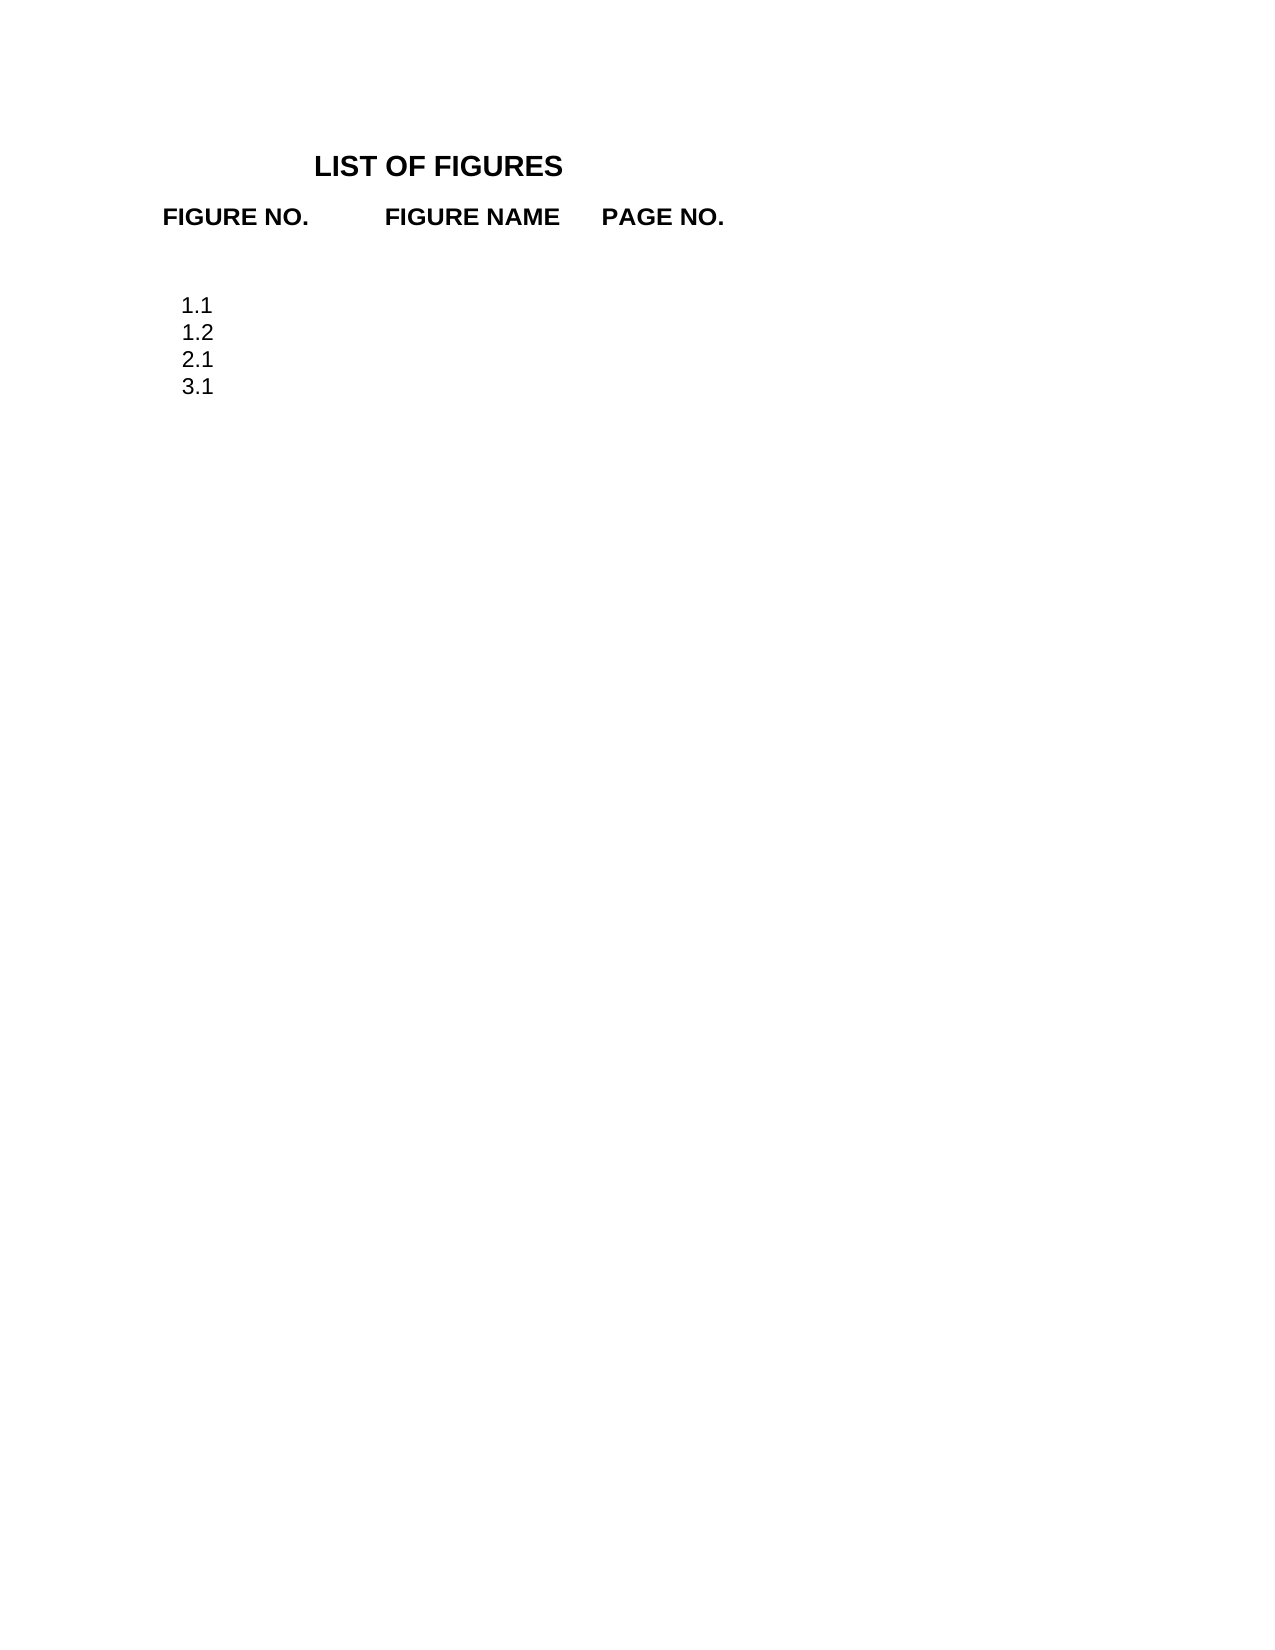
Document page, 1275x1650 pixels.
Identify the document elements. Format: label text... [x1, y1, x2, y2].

subtitle LIST OF FIGURES [152, 149, 725, 182]
text 1.2 [182, 319, 1096, 346]
text 3.1 [182, 373, 1096, 400]
text 2.1 [182, 346, 1096, 373]
text 1.1 [181, 292, 1096, 318]
subtitle FIGURE NO. FIGURE NAME PAGE NO. [152, 203, 734, 230]
